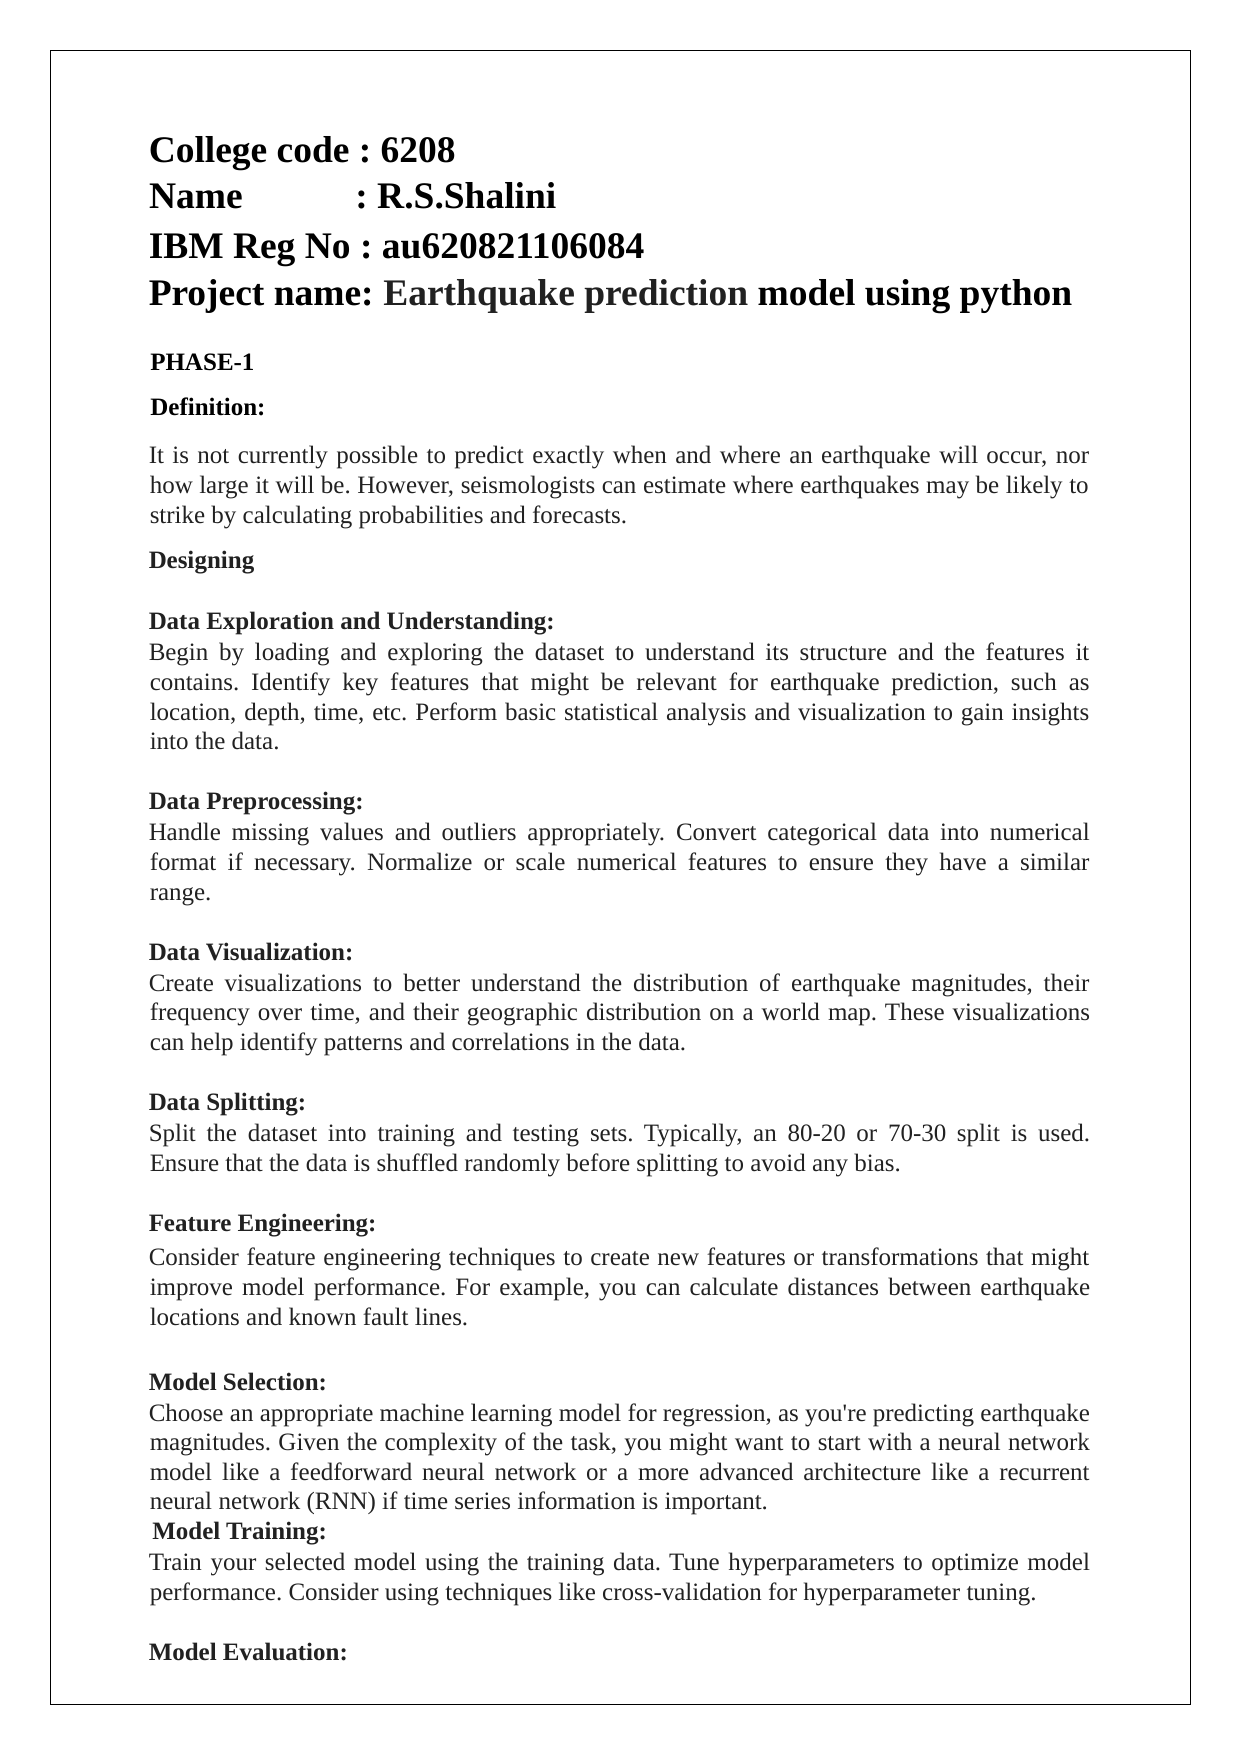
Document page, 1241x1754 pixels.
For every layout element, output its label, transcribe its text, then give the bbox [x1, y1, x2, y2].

text Data Visualization: [148, 937, 1103, 965]
text It is not currently possible to predict exactly when and where an earthquake will occur, nor how large it will be. However, seismologists can estimate where earthquakes may be likely to strike by calculating probabilities and forecasts. [148, 441, 1091, 528]
text PHASE-1 [150, 347, 1103, 376]
text Consider feature engineering techniques to create new features or transformations that might improve model performance. For example, you can calculate distances between earthquake locations and known fault lines. [148, 1242, 1091, 1330]
text Train your selected model using the training data. Tune hyperparameters to optimize model performance. Consider using techniques like cross-validation for hyperparameter tuning. [148, 1547, 1091, 1606]
text Data Exploration and Understanding: [148, 606, 1103, 635]
text Data Splitting: [148, 1087, 1103, 1116]
text Handle missing values and outliers appropriately. Convert categorical data into numerical format if necessary. Normalize or scale numerical features to ensure they have a similar range. [148, 817, 1091, 905]
text Model Training: [139, 1516, 1103, 1545]
text Create visualizations to better understand the distribution of earthquake magnitudes, their frequency over time, and their geographic distribution on a world map. These visualizations can help identify patterns and correlations in the data. [148, 968, 1091, 1056]
text Model Evaluation: [148, 1637, 1103, 1666]
text Split the dataset into training and testing sets. Typically, an 80-20 or 70-30 split is used. Ensure that the data is shuffled randomly before splitting to avoid any bias. [148, 1118, 1091, 1176]
text College code : 6208 [148, 127, 1103, 170]
text Feature Engineering: [148, 1208, 1103, 1236]
text Model Selection: [148, 1367, 1103, 1395]
text Name : R.S.Shalini [139, 173, 1103, 217]
text IBM Reg No : au620821106084 [148, 223, 1103, 267]
text Designing [148, 545, 1103, 574]
text Definition: [150, 392, 1103, 421]
text Begin by loading and exploring the dataset to understand its structure and the features it contains. Identify key features that might be relevant for earthquake prediction, such as location, depth, time, etc. Perform basic statistical analysis and visualization to gain insights into the data. [148, 637, 1091, 755]
text Project name: Earthquake prediction model using python [148, 270, 1103, 313]
text Choose an appropriate machine learning model for regression, as you're predicting earthquake magnitudes. Given the complexity of the task, you might want to start with a neural network model like a feedforward neural network or a more advanced architecture like a recurrent neural network (RNN) if time series information is important. [148, 1398, 1091, 1515]
text Data Preprocessing: [148, 786, 1103, 815]
